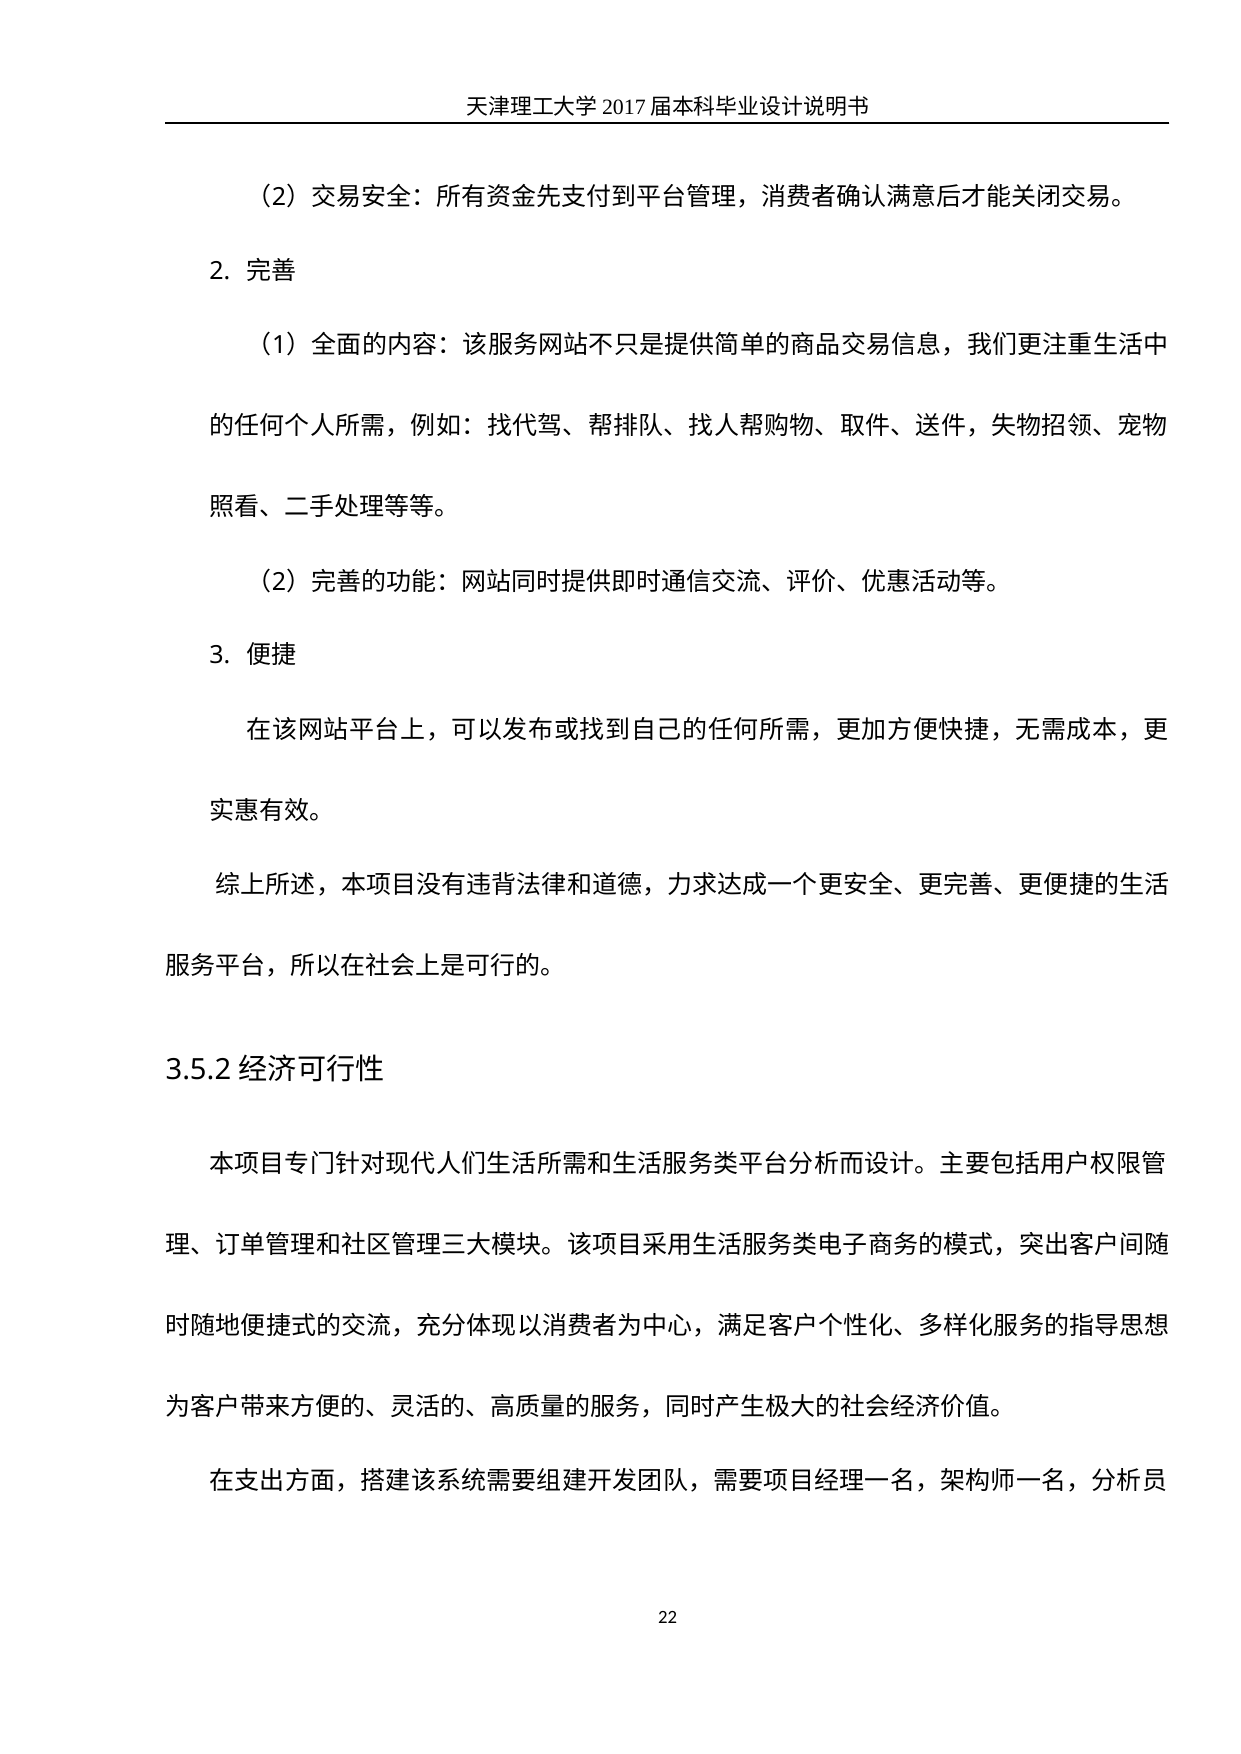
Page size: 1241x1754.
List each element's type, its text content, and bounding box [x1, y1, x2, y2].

list 完善 [209, 236, 1169, 301]
text 在该网站平台上，可以发布或找到自己的任何所需，更加方便快捷，无需成本，更实惠有效。 [209, 695, 1169, 841]
text （2）交易安全：所有资金先支付到平台管理，消费者确认满意后才能关闭交易。 [247, 162, 1169, 227]
text 综上所述，本项目没有违背法律和道德，力求达成一个更安全、更完善、更便捷的生活服务平台，所以在社会上是可行的。 [165, 850, 1169, 996]
list 便捷 [209, 621, 1169, 686]
text （2）完善的功能：网站同时提供即时通信交流、评价、优惠活动等。 [247, 547, 1169, 612]
text （1）全面的内容：该服务网站不只是提供简单的商品交易信息，我们更注重生活中的任何个人所需，例如：找代驾、帮排队、找人帮购物、取件、送件，失物招领、宠物照看、二手处理等等。 [209, 310, 1169, 537]
subtitle 3.5.2 经济可行性 [165, 1034, 1169, 1099]
text 本项目专门针对现代人们生活所需和生活服务类平台分析而设计。主要包括用户权限管理、订单管理和社区管理三大模块。该项目采用生活服务类电子商务的模式，突出客户间随时随地便捷式的交流，充分体现以消费者为中心，满足客户个性化、多样化服务的指导思想。为客户带来方便的、灵活的、高质量的服务，同时产生极大的社会经济价值。 [165, 1129, 1169, 1437]
